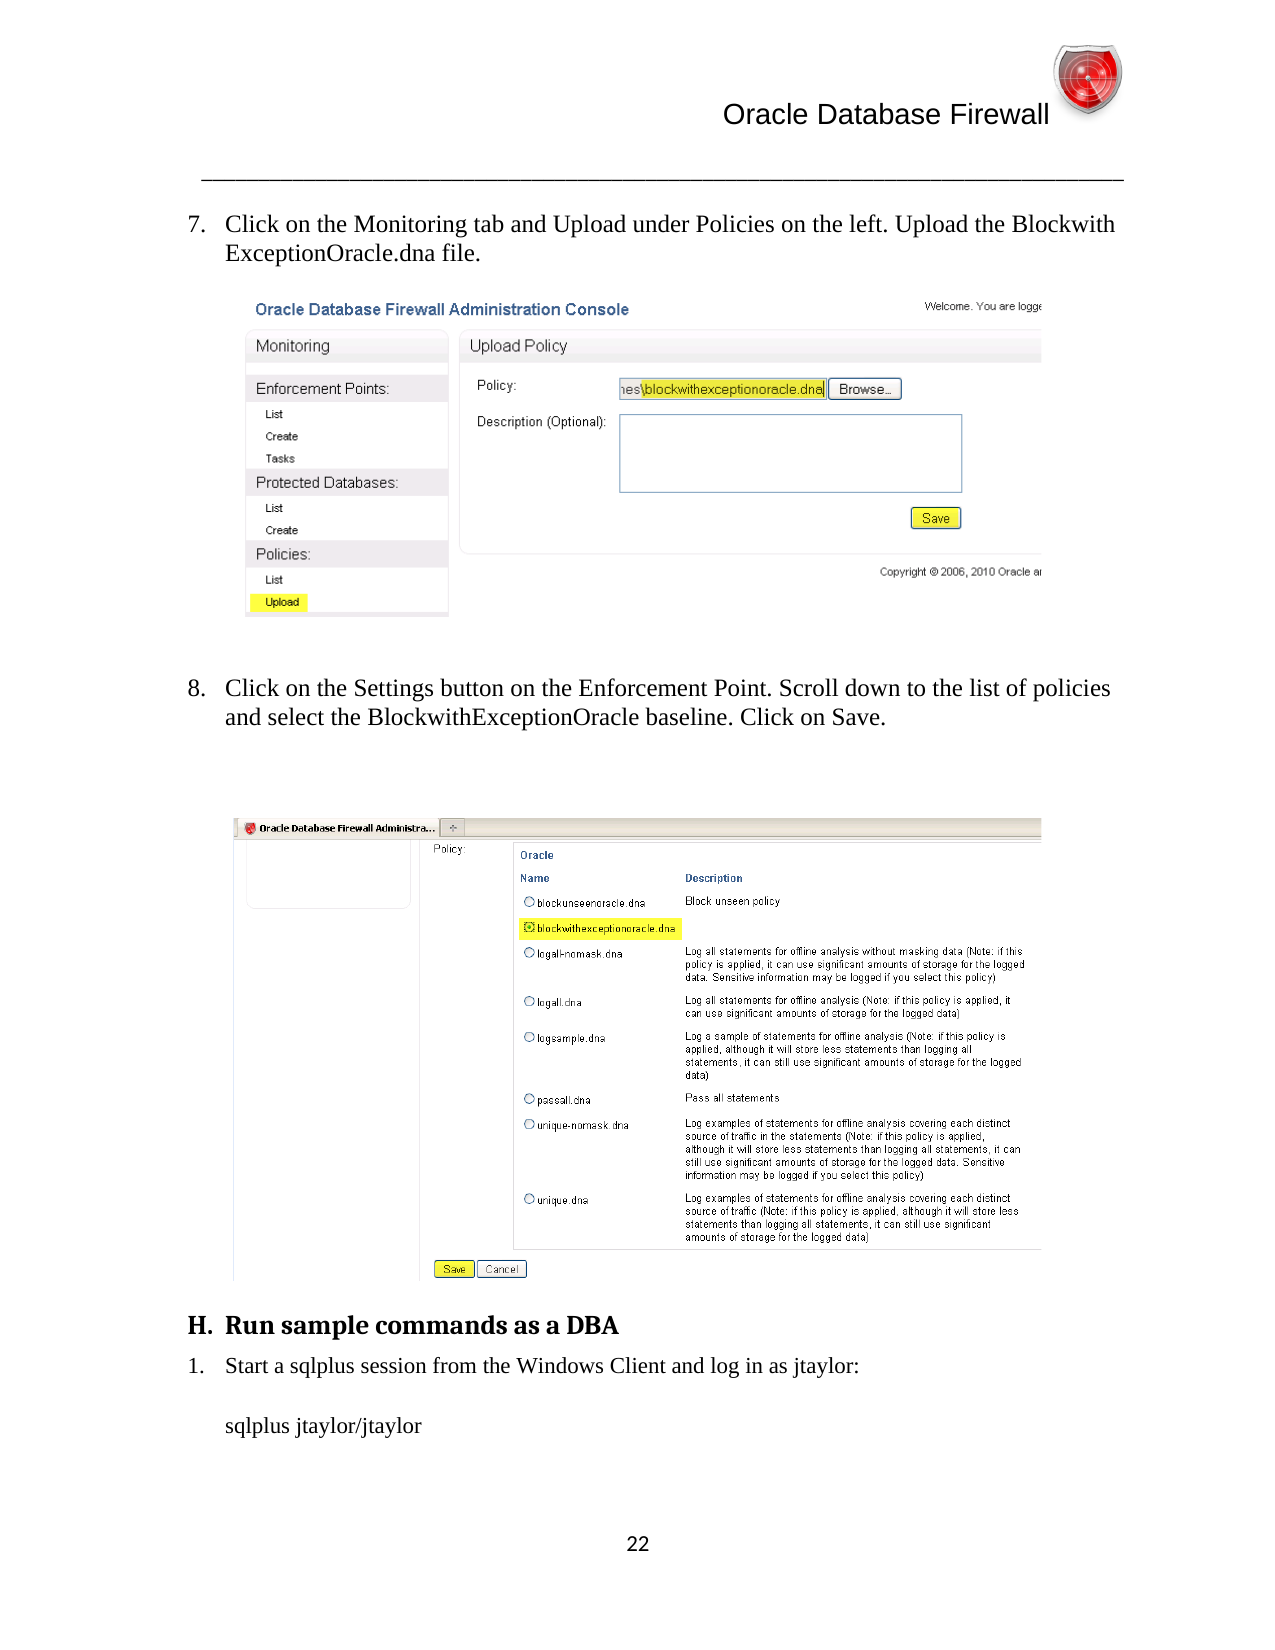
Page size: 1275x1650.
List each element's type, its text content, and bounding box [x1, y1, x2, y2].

list Click on the Monitoring tab and Upload under Policies on the left. Upload the Blockwith ExceptionOracle.dna file. [187, 209, 1125, 267]
list Start a sqlplus session from the Windows Client and log in as jtaylor: sqlplus jtaylor/jtaylor [187, 1352, 1125, 1438]
picture [233, 818, 1042, 1281]
list Click on the Settings button on the Enforcement Point. Scroll down to the list of policies and select the BlockwithExceptionOracle baseline. Click on Save. [187, 673, 1125, 731]
picture [233, 296, 1042, 617]
subtitle Run sample commands as a DBA [187, 1310, 1125, 1341]
picture [1050, 45, 1125, 125]
